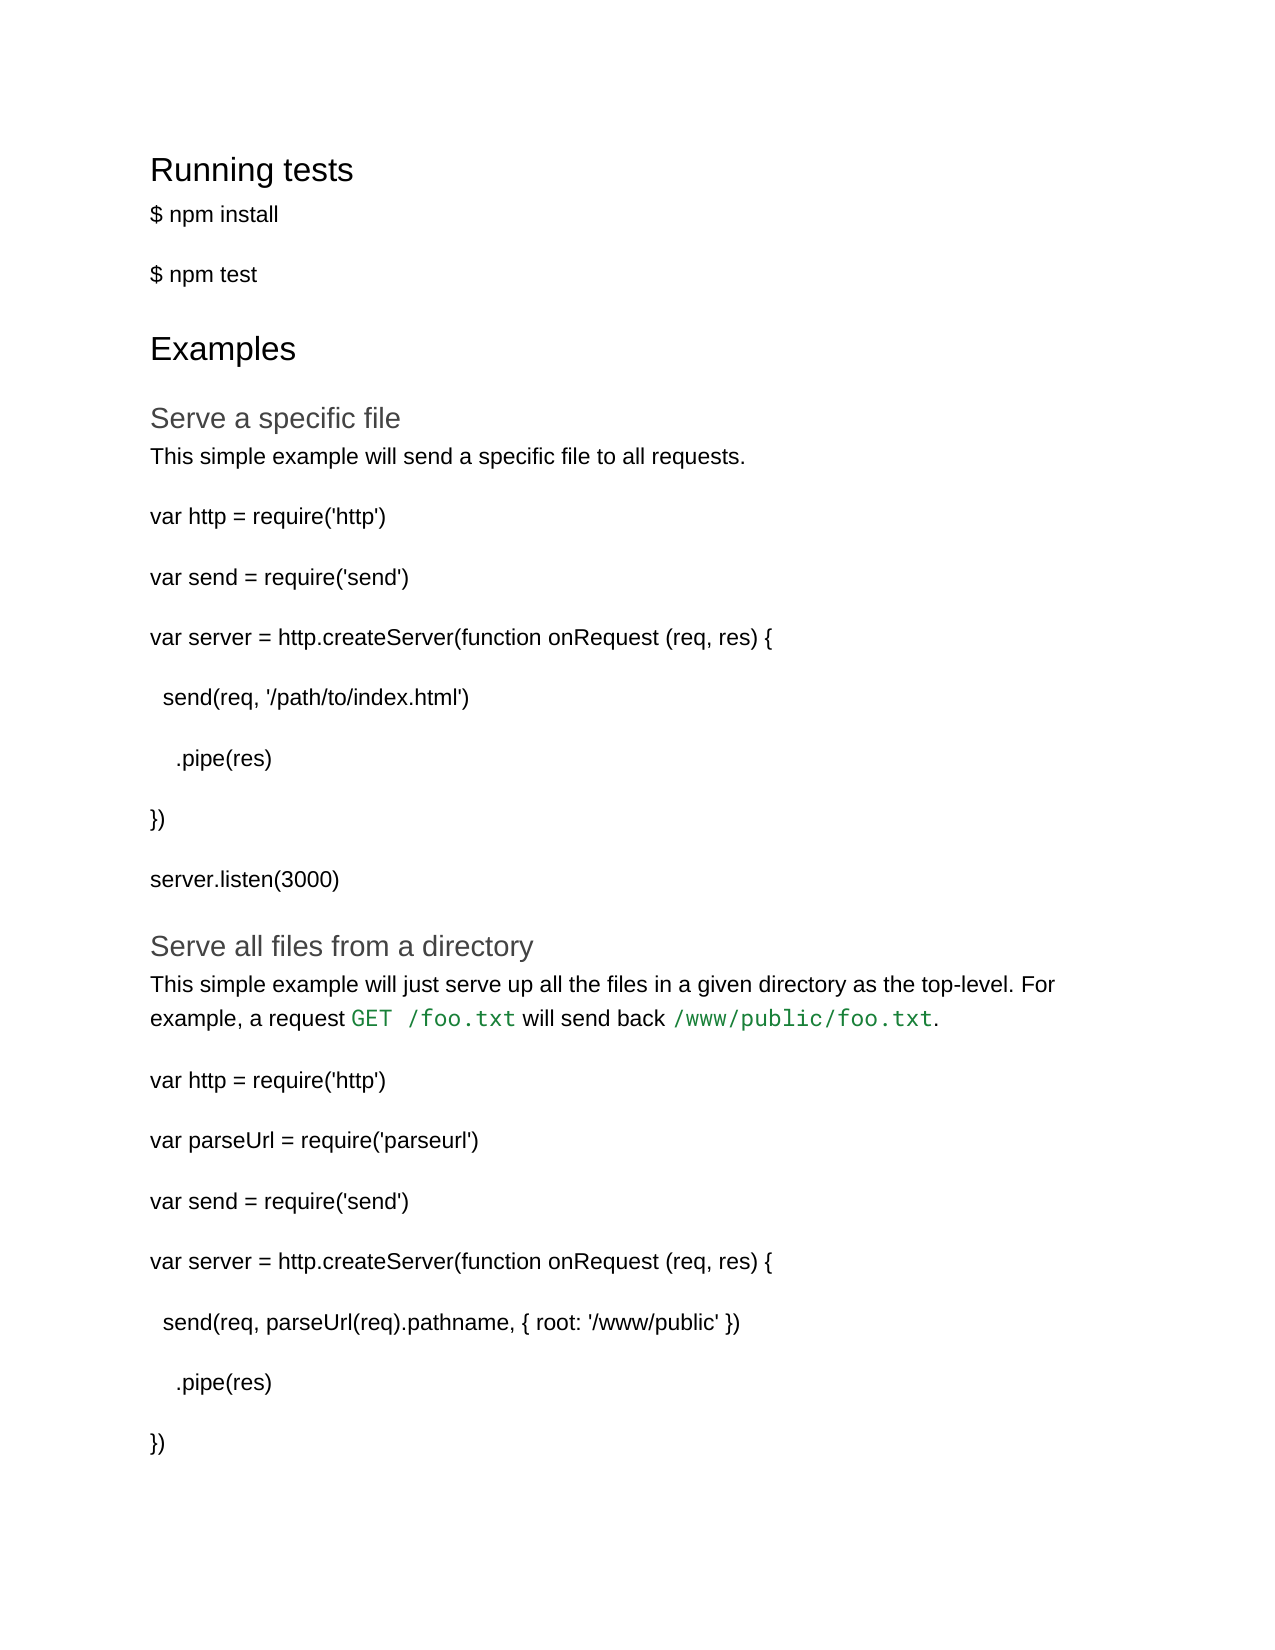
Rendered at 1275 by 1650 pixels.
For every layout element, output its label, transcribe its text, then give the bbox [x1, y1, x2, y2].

text var send = require('send') [150, 1188, 1125, 1214]
text send(req, '/path/to/index.html') [150, 684, 1125, 711]
text var send = require('send') [150, 563, 1125, 590]
subtitle Examples [150, 329, 1125, 367]
text var parseUrl = require('parseurl') [150, 1127, 1125, 1153]
text This simple example will just serve up all the files in a given directory as the top-level. For example, a request GET /foo.txt will send back /www/public/foo.txt. [150, 971, 1125, 1032]
text }) [150, 1429, 1125, 1456]
text send(req, parseUrl(req).pathname, { root: '/www/public' }) [150, 1308, 1125, 1335]
text var server = http.createServer(function onRequest (req, res) { [150, 624, 1125, 650]
text .pipe(res) [150, 1369, 1125, 1395]
subtitle Serve a specific file [150, 401, 1125, 434]
text server.listen(3000) [150, 866, 1125, 892]
subtitle Running tests [150, 150, 1125, 188]
text }) [150, 805, 1125, 832]
text var server = http.createServer(function onRequest (req, res) { [150, 1248, 1125, 1274]
text This simple example will send a specific file to all requests. [150, 443, 1125, 469]
text var http = require('http') [150, 1067, 1125, 1093]
text $ npm test [150, 261, 1125, 288]
subtitle Serve all files from a directory [150, 929, 1125, 963]
text $ npm install [150, 201, 1125, 227]
text .pipe(res) [150, 745, 1125, 771]
text var http = require('http') [150, 503, 1125, 529]
